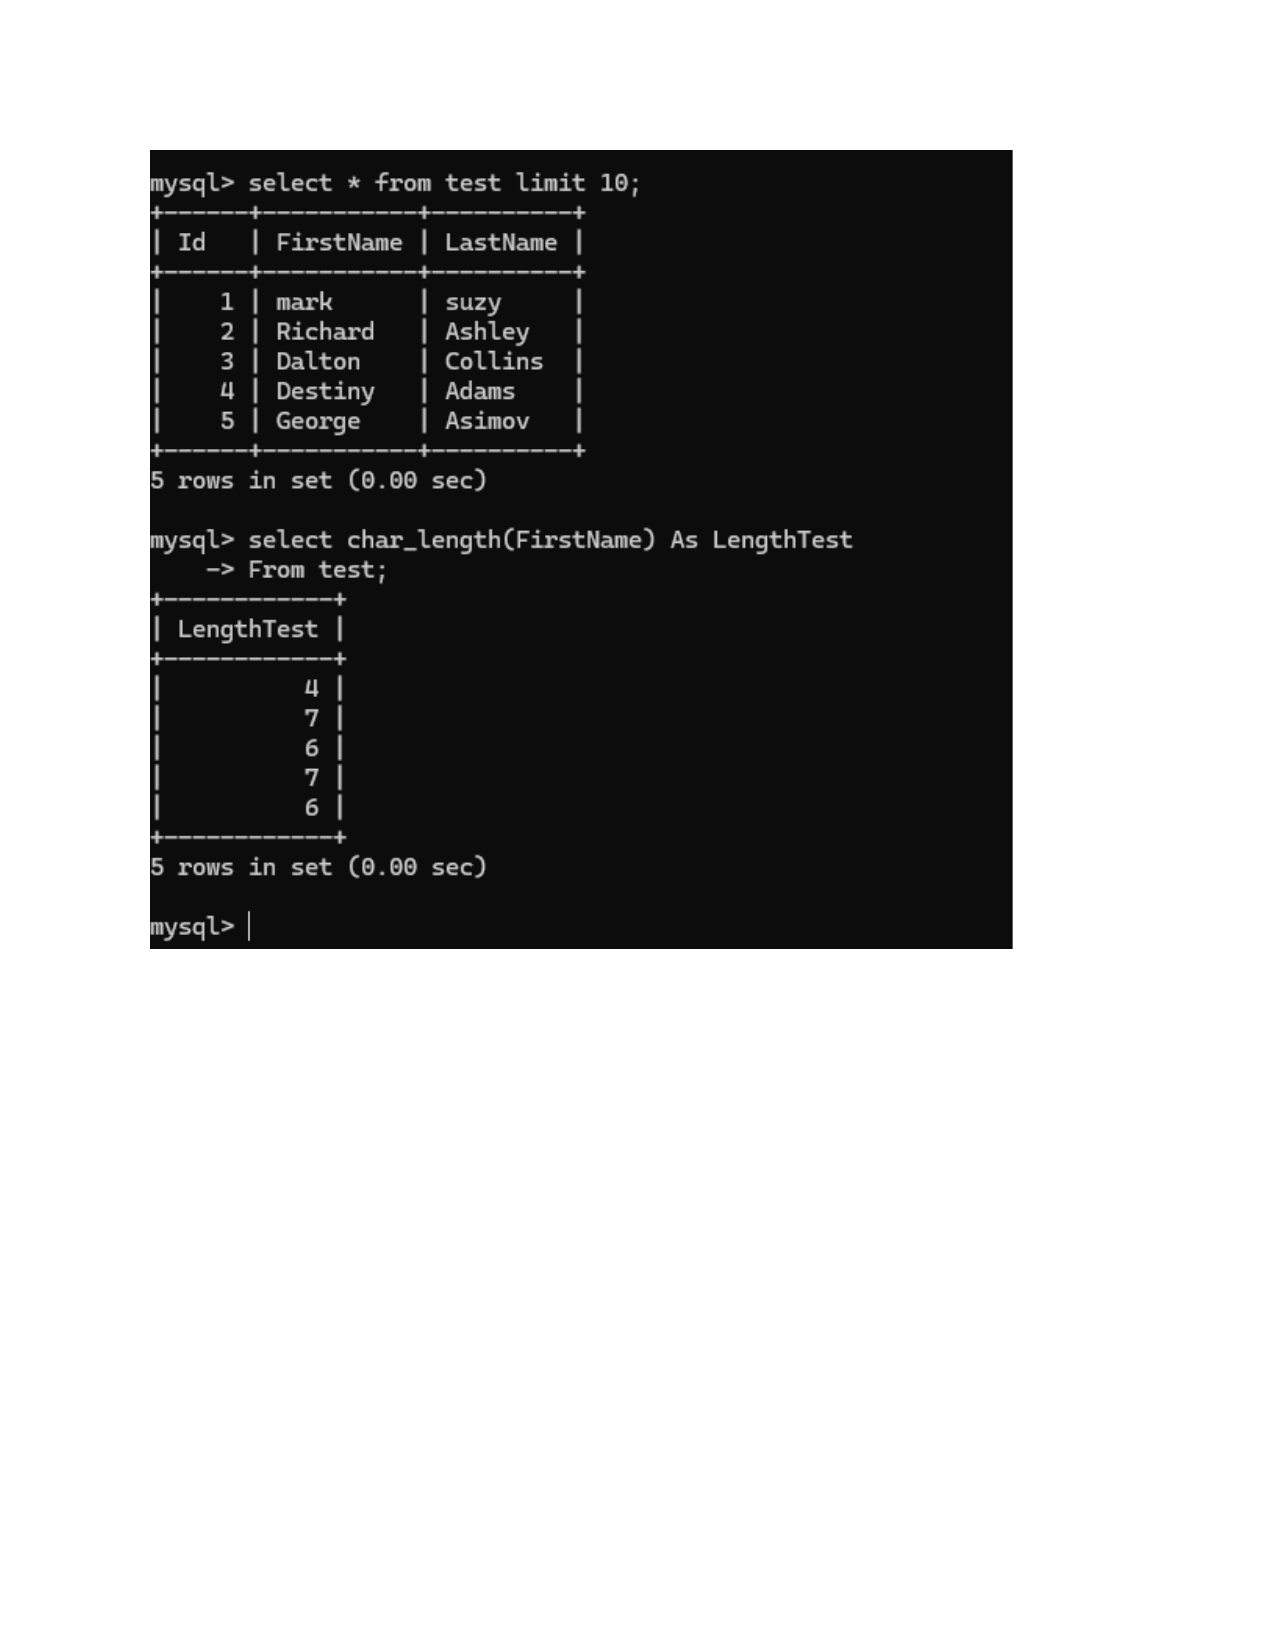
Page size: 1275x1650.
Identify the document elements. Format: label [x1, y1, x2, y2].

picture [150, 150, 1013, 949]
